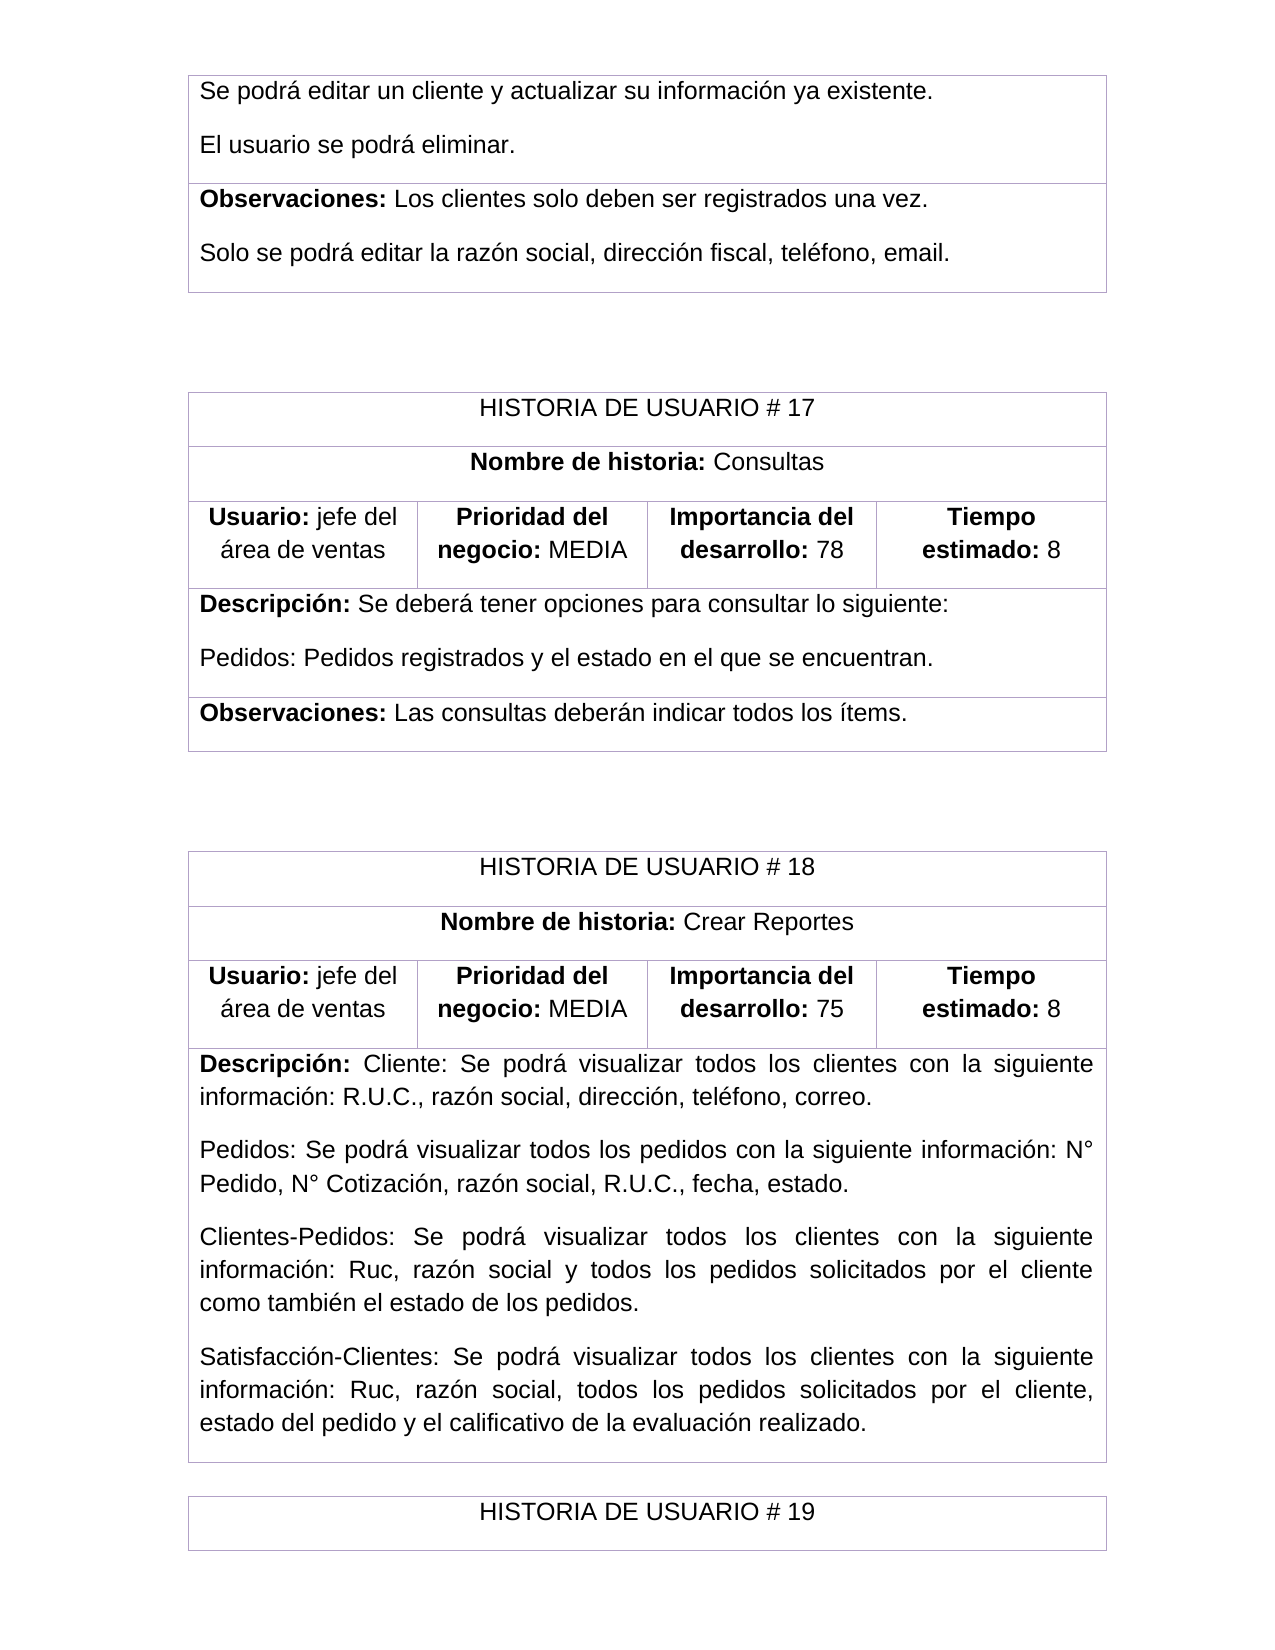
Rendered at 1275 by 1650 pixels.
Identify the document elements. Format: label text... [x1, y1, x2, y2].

table_cell Nombre de historia: Consultas [189, 447, 1106, 501]
table_cell Observaciones: Las consultas deberán indicar todos los ítems. [189, 698, 1106, 751]
table_cell Prioridad del negocio: MEDIA [418, 502, 647, 588]
table_header HISTORIA DE USUARIO # 18 [189, 852, 1106, 906]
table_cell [189, 76, 1106, 183]
table_cell Importancia del desarrollo: 78 [648, 502, 876, 588]
table_cell Usuario: jefe del área de ventas [189, 961, 417, 1048]
table_cell Nombre de historia: Crear Reportes [189, 907, 1106, 960]
table_cell Descripción: Cliente: Se podrá visualizar todos los clientes con la siguiente información: R.U.C., razón social, dirección, teléfono, correo. Pedidos: Se podrá visualizar todos los pedidos con la siguiente información: N° Pedido, N° Cotización, razón social, R.U.C., fecha, estado. Clientes-Pedidos: Se podrá visualizar todos los clientes con la siguiente información: Ruc, razón social y todos los pedidos solicitados por el cliente como también el estado de los pedidos. Satisfacción-Clientes: Se podrá visualizar todos los clientes con la siguiente información: Ruc, razón social, todos los pedidos solicitados por el cliente, estado del pedido y el calificativo de la evaluación realizado. [189, 1049, 1106, 1462]
table_cell Tiempo estimado: 8 [877, 502, 1106, 588]
table_cell Usuario: jefe del área de ventas [189, 502, 417, 588]
table_cell Observaciones: Los clientes solo deben ser registrados una vez. Solo se podrá editar la razón social, dirección fiscal, teléfono, email. [189, 184, 1106, 292]
table_cell Tiempo estimado: 8 [877, 961, 1106, 1048]
table_cell Prioridad del negocio: MEDIA [418, 961, 647, 1048]
table_cell Importancia del desarrollo: 75 [648, 961, 876, 1048]
table_cell Descripción: Se deberá tener opciones para consultar lo siguiente: Pedidos: Pedidos registrados y el estado en el que se encuentran. [189, 589, 1106, 697]
table_header HISTORIA DE USUARIO # 17 [189, 393, 1106, 446]
table_header HISTORIA DE USUARIO # 19 [189, 1497, 1106, 1550]
